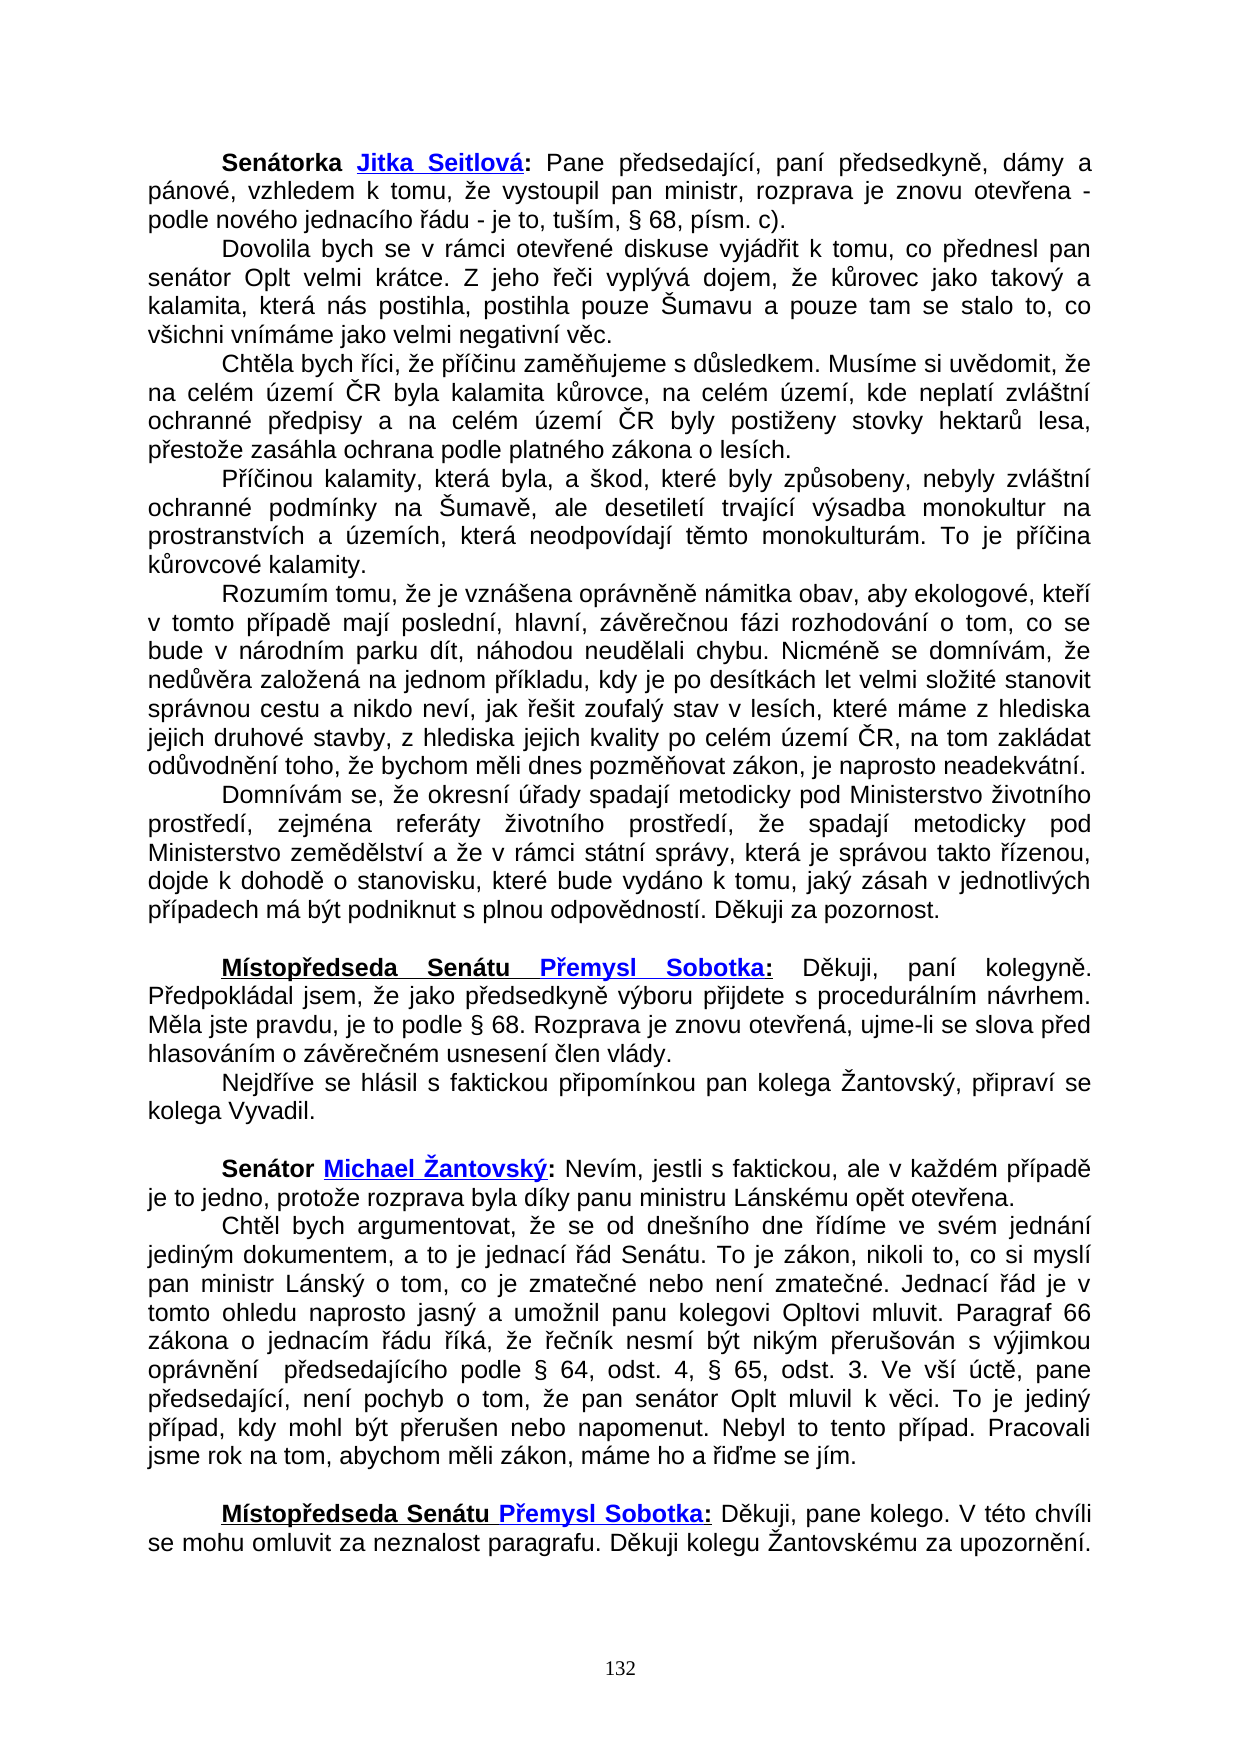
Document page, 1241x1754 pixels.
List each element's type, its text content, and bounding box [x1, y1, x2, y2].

text Domnívám se, že okresní úřady spadají metodicky pod Ministerstvo životního prostředí, zejména referáty životního prostředí, že spadají metodicky pod Ministerstvo zemědělství a že v rámci státní správy, která je správou takto řízenou, dojde k dohodě o stanovisku, které bude vydáno k tomu, jaký zásah v jednotlivých případech má být podniknut s plnou odpovědností. Děkuji za pozornost. [148, 780, 1093, 924]
text Místopředseda Senátu Přemysl Sobotka: Děkuji, paní kolegyně. Předpokládal jsem, že jako předsedkyně výboru přijdete s procedurálním návrhem. Měla jste pravdu, je to podle § 68. Rozprava je znovu otevřená, ujme-li se slova před hlasováním o závěrečném usnesení člen vlády. [148, 953, 1093, 1068]
text Chtěla bych říci, že příčinu zaměňujeme s důsledkem. Musíme si uvědomit, že na celém území ČR byla kalamita kůrovce, na celém území, kde neplatí zvláštní ochranné předpisy a na celém území ČR byly postiženy stovky hektarů lesa, přestože zasáhla ochrana podle platného zákona o lesích. [148, 349, 1093, 464]
text Příčinou kalamity, která byla, a škod, které byly způsobeny, nebyly zvláštní ochranné podmínky na Šumavě, ale desetiletí trvající výsadba monokultur na prostranstvích a územích, která neodpovídají těmto monokulturám. To je příčina kůrovcové kalamity. [148, 464, 1093, 579]
text Rozumím tomu, že je vznášena oprávněně námitka obav, aby ekologové, kteří v tomto případě mají poslední, hlavní, závěrečnou fázi rozhodování o tom, co se bude v národním parku dít, náhodou neudělali chybu. Nicméně se domnívám, že nedůvěra založená na jednom příkladu, kdy je po desítkách let velmi složité stanovit správnou cestu a nikdo neví, jak řešit zoufalý stav v lesích, které máme z hlediska jejich druhové stavby, z hlediska jejich kvality po celém území ČR, na tom zakládat odůvodnění toho, že bychom měli dnes pozměňovat zákon, je naprosto neadekvátní. [148, 579, 1093, 780]
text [148, 1499, 1093, 1556]
text Senátorka Jitka Seitlová: Pane předsedající, paní předsedkyně, dámy a pánové, vzhledem k tomu, že vystoupil pan ministr, rozprava je znovu otevřena - podle nového jednacího řádu - je to, tuším, § 68, písm. c). [148, 148, 1093, 234]
text Nejdříve se hlásil s faktickou připomínkou pan kolega Žantovský, připraví se kolega Vyvadil. [148, 1068, 1093, 1125]
text Chtěl bych argumentovat, že se od dnešního dne řídíme ve svém jednání jediným dokumentem, a to je jednací řád Senátu. To je zákon, nikoli to, co si myslí pan ministr Lánský o tom, co je zmatečné nebo není zmatečné. Jednací řád je v tomto ohledu naprosto jasný a umožnil panu kolegovi Opltovi mluvit. Paragraf 66 zákona o jednacím řádu říká, že řečník nesmí být nikým přerušován s výjimkou oprávnění předsedajícího podle § 64, odst. 4, § 65, odst. 3. Ve vší úctě, pane předsedající, není pochyb o tom, že pan senátor Oplt mluvil k věci. To je jediný případ, kdy mohl být přerušen nebo napomenut. Nebyl to tento případ. Pracovali jsme rok na tom, abychom měli zákon, máme ho a řiďme se jím. [148, 1211, 1093, 1470]
text Dovolila bych se v rámci otevřené diskuse vyjádřit k tomu, co přednesl pan senátor Oplt velmi krátce. Z jeho řeči vyplývá dojem, že kůrovec jako takový a kalamita, která nás postihla, postihla pouze Šumavu a pouze tam se stalo to, co všichni vnímáme jako velmi negativní věc. [148, 234, 1093, 349]
text Senátor Michael Žantovský: Nevím, jestli s faktickou, ale v každém případě je to jedno, protože rozprava byla díky panu ministru Lánskému opět otevřena. [148, 1154, 1093, 1211]
